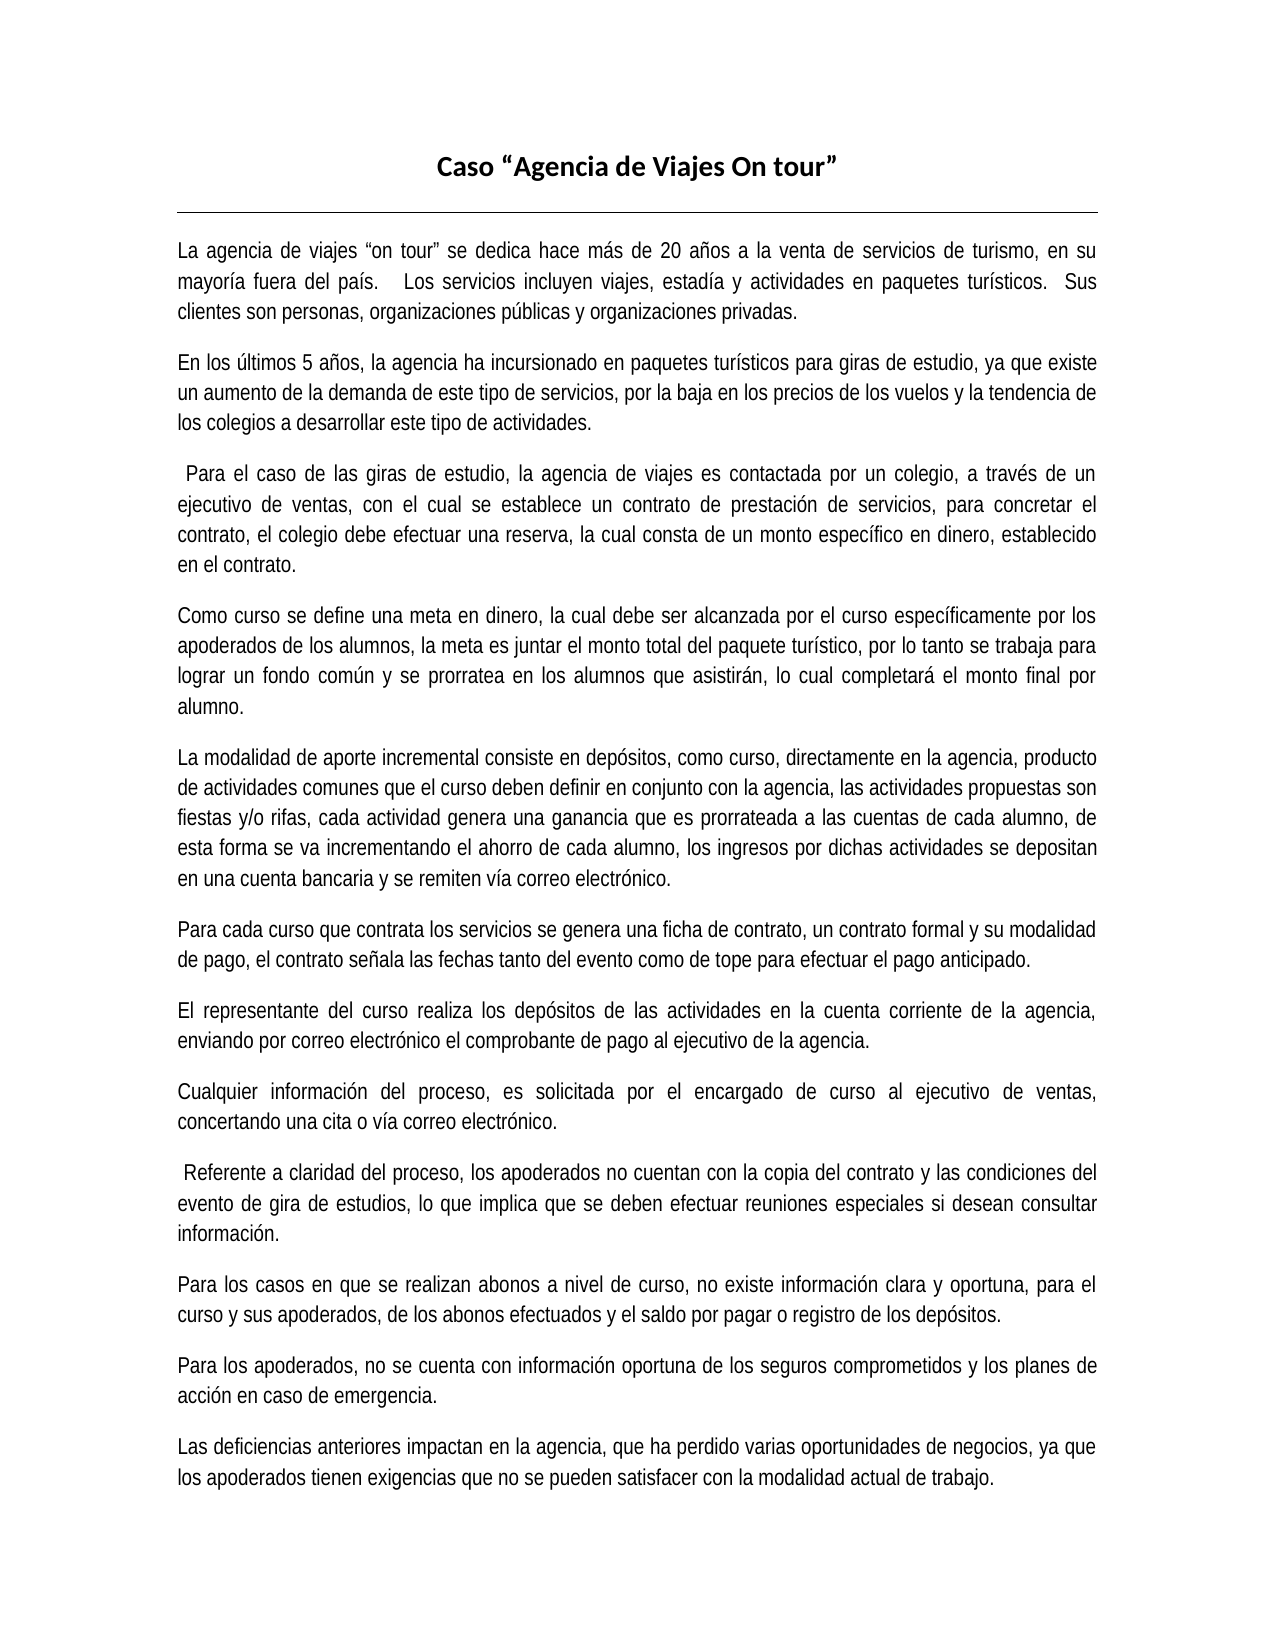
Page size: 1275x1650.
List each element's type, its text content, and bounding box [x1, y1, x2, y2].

text Para los apoderados, no se cuenta con información oportuna de los seguros comprometidos y los planes de acción en caso de emergencia. [177, 1352, 1098, 1408]
text Las deficiencias anteriores impactan en la agencia, que ha perdido varias oportunidades de negocios, ya que los apoderados tienen exigencias que no se pueden satisfacer con la modalidad actual de trabajo. [177, 1433, 1098, 1490]
text En los últimos 5 años, la agencia ha incursionado en paquetes turísticos para giras de estudio, ya que existe un aumento de la demanda de este tipo de servicios, por la baja en los precios de los vuelos y la tendencia de los colegios a desarrollar este tipo de actividades. [177, 349, 1098, 436]
text La modalidad de aporte incremental consiste en depósitos, como curso, directamente en la agencia, producto de actividades comunes que el curso deben definir en conjunto con la agencia, las actividades propuestas son fiestas y/o rifas, cada actividad genera una ganancia que es prorrateada a las cuentas de cada alumno, de esta forma se va incrementando el ahorro de cada alumno, los ingresos por dichas actividades se depositan en una cuenta bancaria y se remiten vía correo electrónico. [177, 744, 1098, 891]
text Para los casos en que se realizan abonos a nivel de curso, no existe información clara y oportuna, para el curso y sus apoderados, de los abonos efectuados y el saldo por pagar o registro de los depósitos. [177, 1271, 1098, 1327]
text Como curso se define una meta en dinero, la cual debe ser alcanzada por el curso específicamente por los apoderados de los alumnos, la meta es juntar el monto total del paquete turístico, por lo tanto se trabaja para lograr un fondo común y se prorratea en los alumnos que asistirán, lo cual completará el monto final por alumno. [177, 602, 1098, 719]
text La agencia de viajes “on tour” se dedica hace más de 20 años a la venta de servicios de turismo, en su mayoría fuera del país. Los servicios incluyen viajes, estadía y actividades en paquetes turísticos. Sus clientes son personas, organizaciones públicas y organizaciones privadas. [177, 237, 1098, 324]
text Cualquier información del proceso, es solicitada por el encargado de curso al ejecutivo de ventas, concertando una cita o vía correo electrónico. [177, 1078, 1098, 1134]
text Caso “Agencia de Viajes On tour” [177, 148, 1098, 183]
text Para cada curso que contrata los servicios se genera una ficha de contrato, un contrato formal y su modalidad de pago, el contrato señala las fechas tanto del evento como de tope para efectuar el pago anticipado. [177, 916, 1098, 972]
text Referente a claridad del proceso, los apoderados no cuentan con la copia del contrato y las condiciones del evento de gira de estudios, lo que implica que se deben efectuar reuniones especiales si desean consultar información. [177, 1159, 1098, 1246]
text Para el caso de las giras de estudio, la agencia de viajes es contactada por un colegio, a través de un ejecutivo de ventas, con el cual se establece un contrato de prestación de servicios, para concretar el contrato, el colegio debe efectuar una reserva, la cual consta de un monto específico en dinero, establecido en el contrato. [177, 460, 1098, 577]
text El representante del curso realiza los depósitos de las actividades en la cuenta corriente de la agencia, enviando por correo electrónico el comprobante de pago al ejecutivo de la agencia. [177, 997, 1098, 1053]
